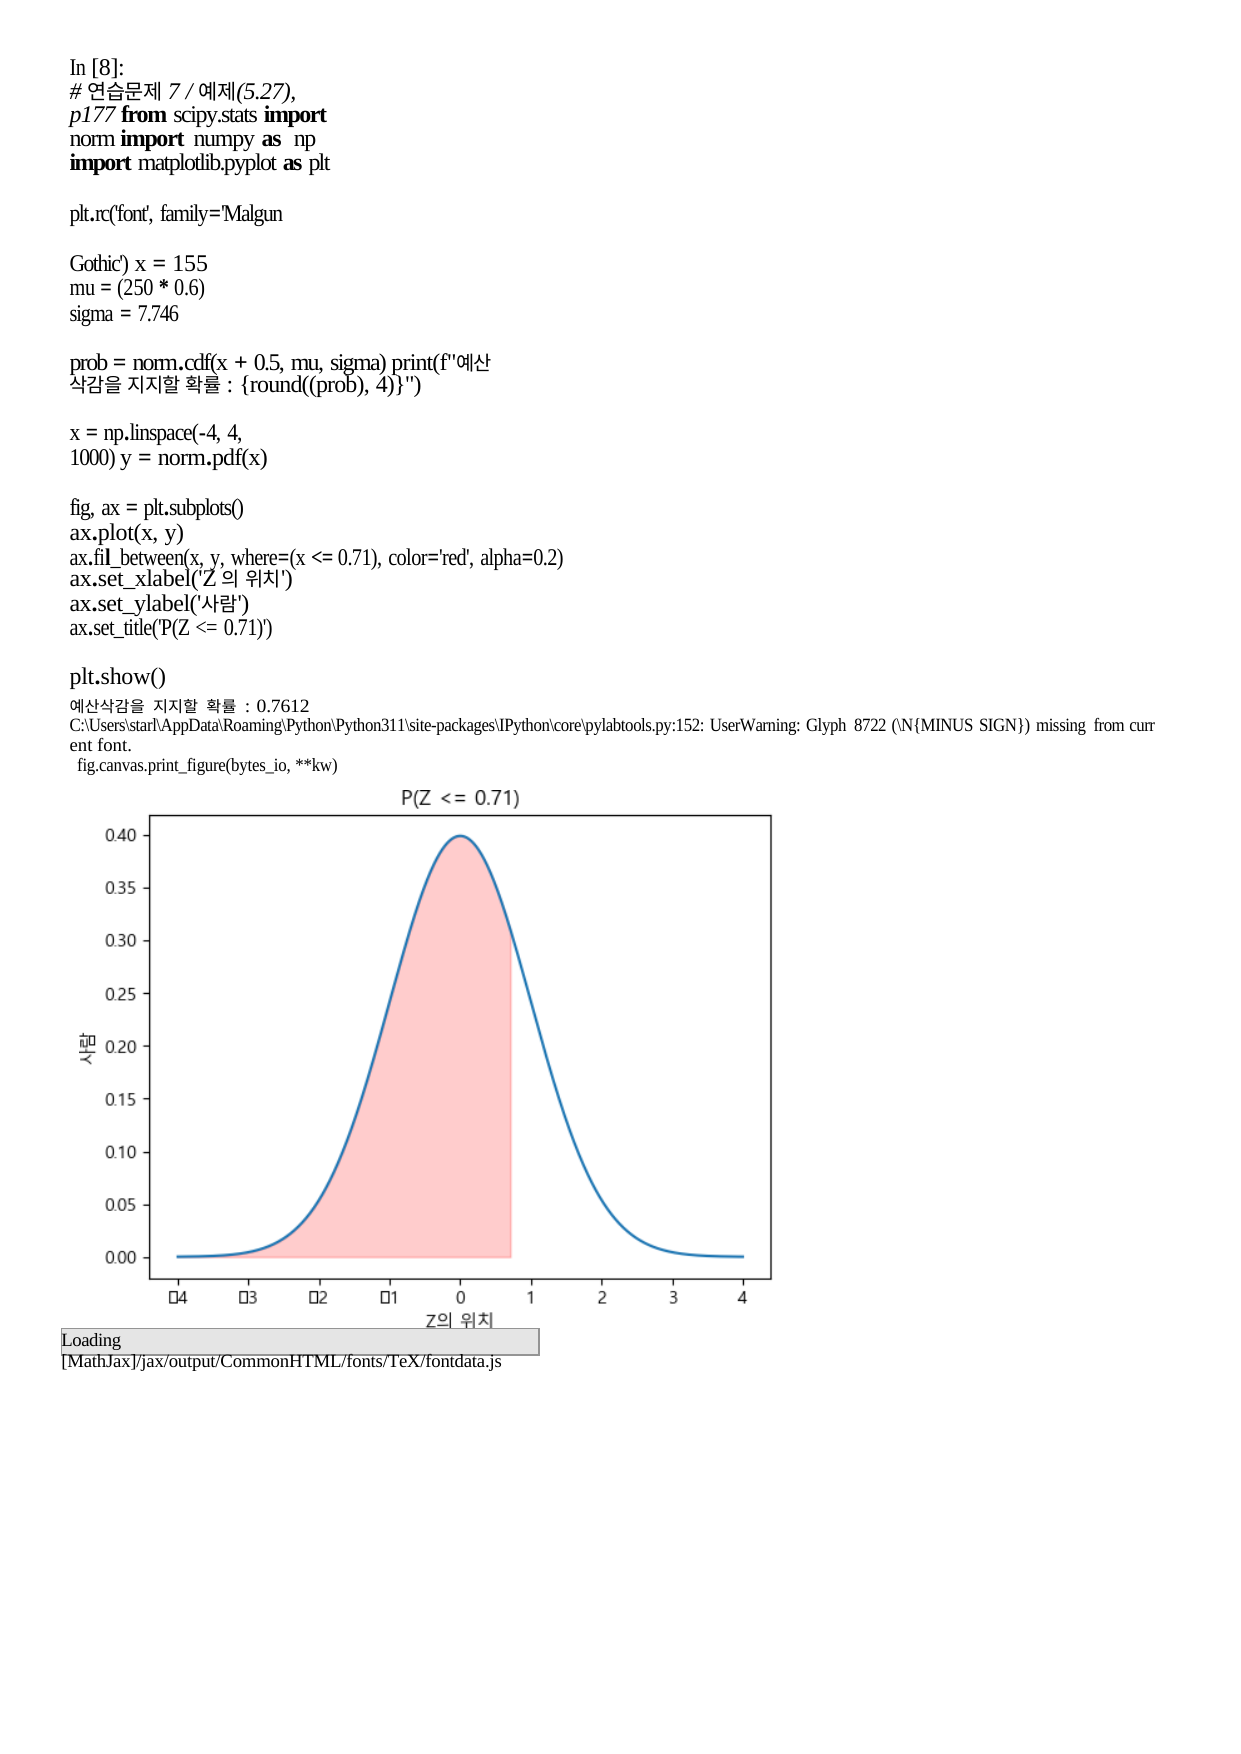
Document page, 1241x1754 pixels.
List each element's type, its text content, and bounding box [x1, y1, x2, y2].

text prob = norm.cdf(x + 0.5, mu, sigma) print(f"예산삭감을 지지할 확률 : {round((prob), 4)}") [69, 353, 503, 398]
text fig, ax = plt.subplots() ax.plot(x, y) [69, 495, 288, 546]
text ent font. fig.canvas.print_figure(bytes_io, **kw) [69, 736, 343, 776]
text 예산삭감을 지지할 확률 : 0.7612 [69, 692, 1178, 717]
text C:\Users\starl\AppData\Roaming\Python\Python311\site-packages\IPython\core\pylabtools.py:152: UserWarning: Glyph 8722 (\N{MINUS SIGN}) missing from curr [69, 717, 1178, 736]
text In [8]: [69, 56, 1178, 80]
text ax.fil_between(x, y, where=(x <= 0.71), color='red', alpha=0.2) ax.set_xlabel('Z의 위치') [69, 548, 714, 592]
text plt.rc('font', family='Malgun Gothic') x = 155 [69, 176, 343, 276]
text sigma = 7.746 [69, 300, 1178, 326]
text # 연습문제 7 / 예제(5.27), p177 from scipy.stats import norm import numpy as np import matplotlib.pyplot as plt [69, 80, 332, 175]
text plt.show() [69, 662, 1178, 690]
text ax.set_title('P(Z <= 0.71)') [69, 616, 1178, 640]
text ax.set_ylabel('사람') [69, 592, 1178, 616]
picture [79, 790, 773, 1330]
text mu = (250 * 0.6) [69, 276, 1178, 300]
text x = np.linspace(-4, 4, 1000) y = norm.pdf(x) [69, 420, 288, 470]
